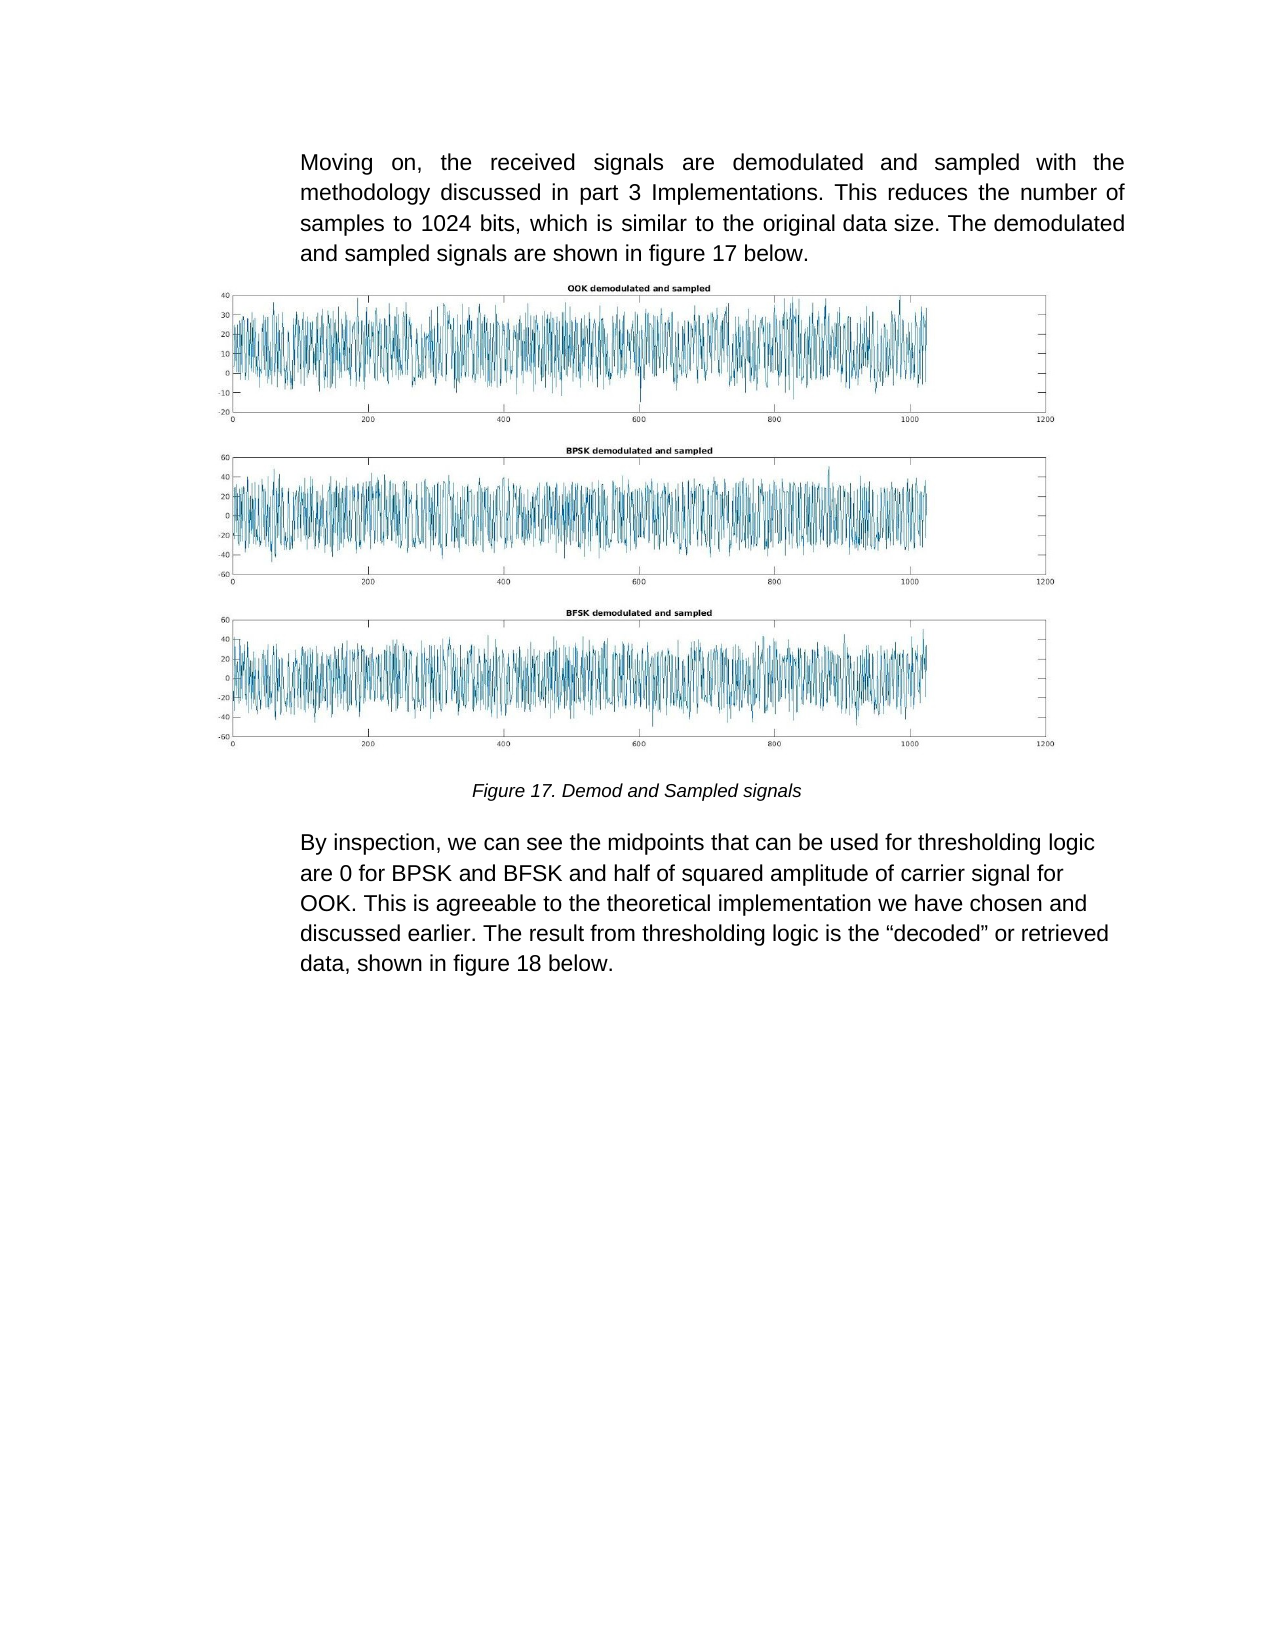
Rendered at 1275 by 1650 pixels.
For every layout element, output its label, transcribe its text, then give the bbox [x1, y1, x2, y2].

text Figure 17. Demod and Sampled signals [472, 780, 1135, 802]
text Moving on, the received signals are demodulated and sampled with the methodology discussed in part 3 Implementations. This reduces the number of samples to 1024 bits, which is similar to the original data size. The demodulated and sampled signals are shown in figure 17 below. [300, 149, 1125, 267]
text By inspection, we can see the midpoints that can be used for thresholding logic are 0 for BPSK and BFSK and half of squared amplitude of carrier signal for OOK. This is agreeable to the theoretical implementation we have chosen and discussed earlier. The result from thresholding logic is the “decoded” or retrieved data, shown in figure 18 below. [300, 829, 1116, 977]
picture [211, 270, 1066, 771]
